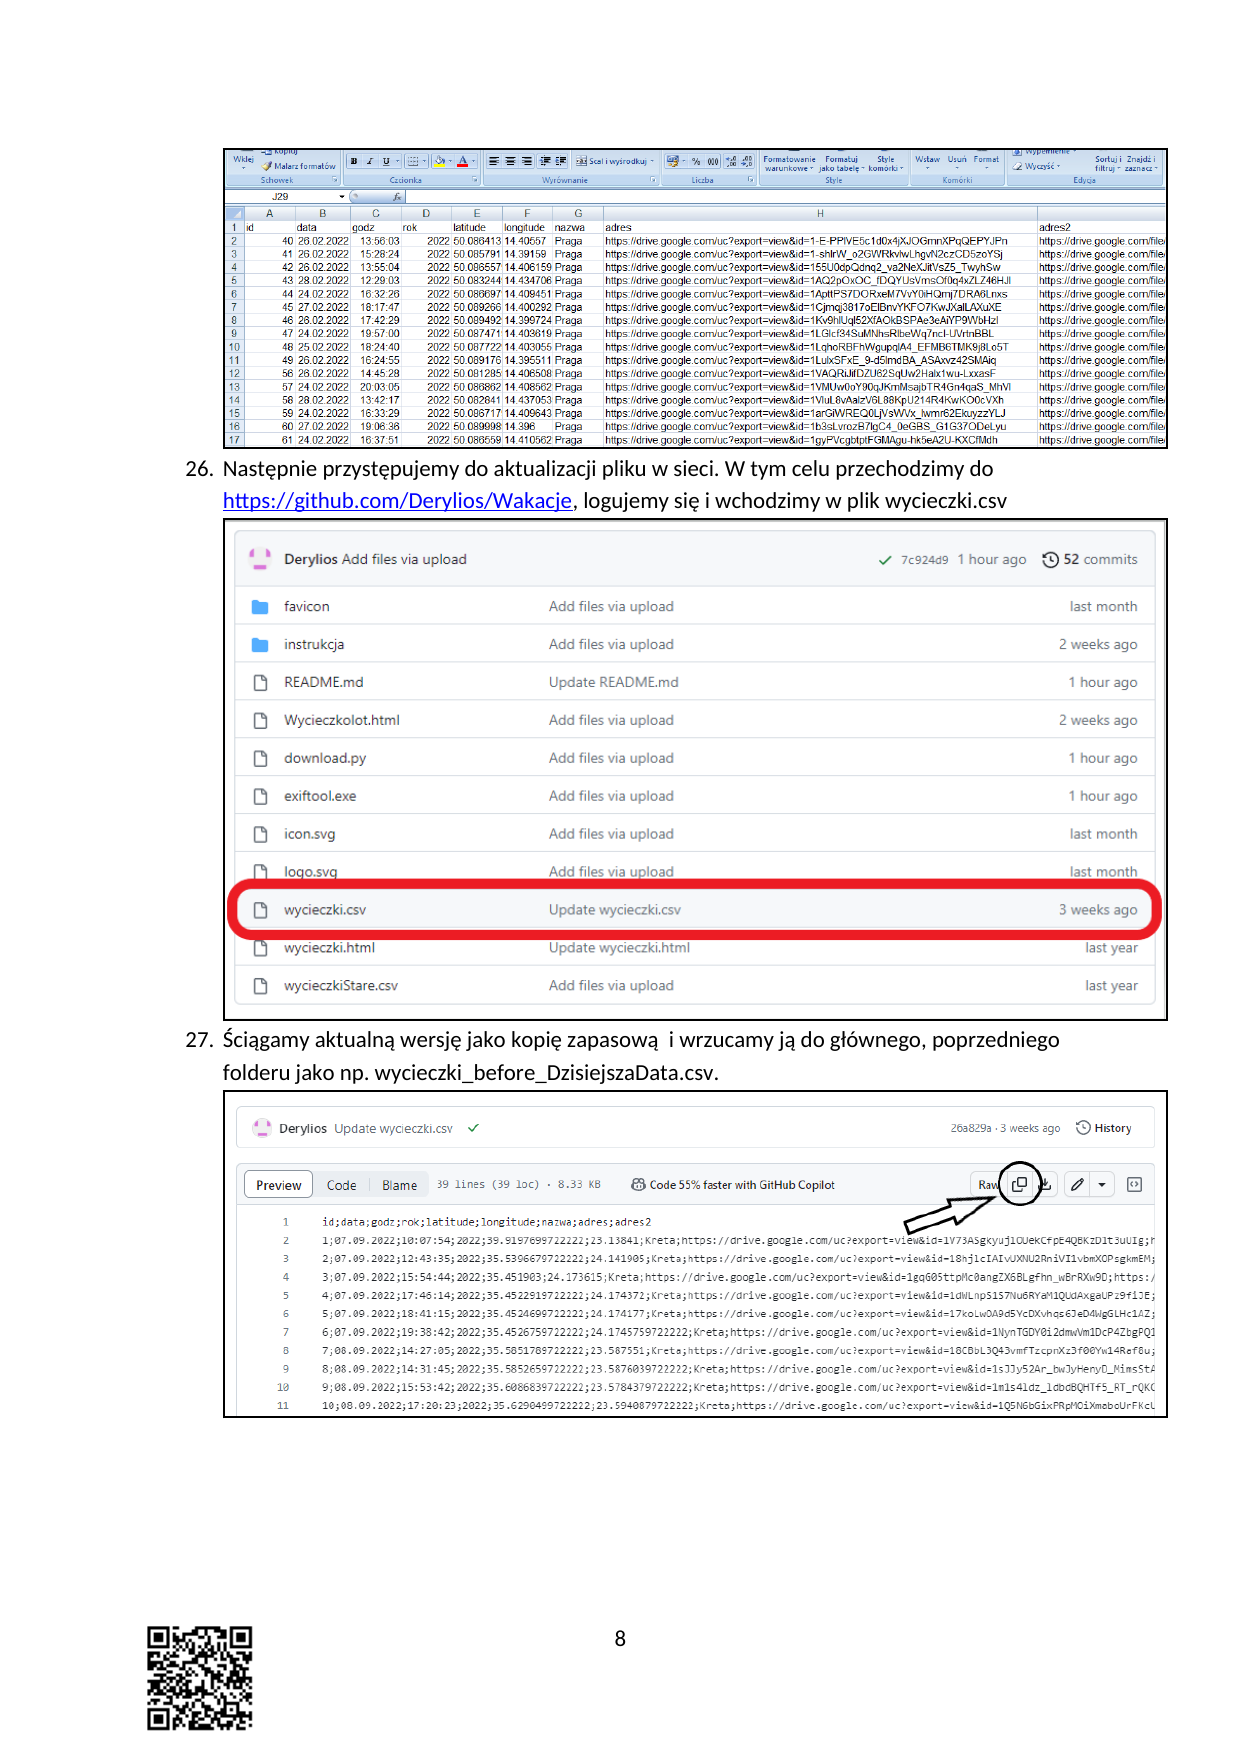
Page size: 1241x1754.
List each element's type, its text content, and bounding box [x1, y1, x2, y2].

picture [135, 1614, 265, 1743]
list Ściągamy aktualną wersję jako kopię zapasową i wrzucamy ją do głównego, poprzedniego folderu jako np. wycieczki_before_DzisiejszaData.csv. [185, 1026, 1093, 1086]
picture [225, 150, 1166, 447]
list Następnie przystępujemy do aktualizacji pliku w sieci. W tym celu przechodzimy do https://github.com/Derylios/Wakacje, logujemy się i wchodzimy w plik wycieczki.csv [185, 454, 1093, 514]
picture [225, 520, 1166, 1019]
picture [225, 1092, 1166, 1416]
